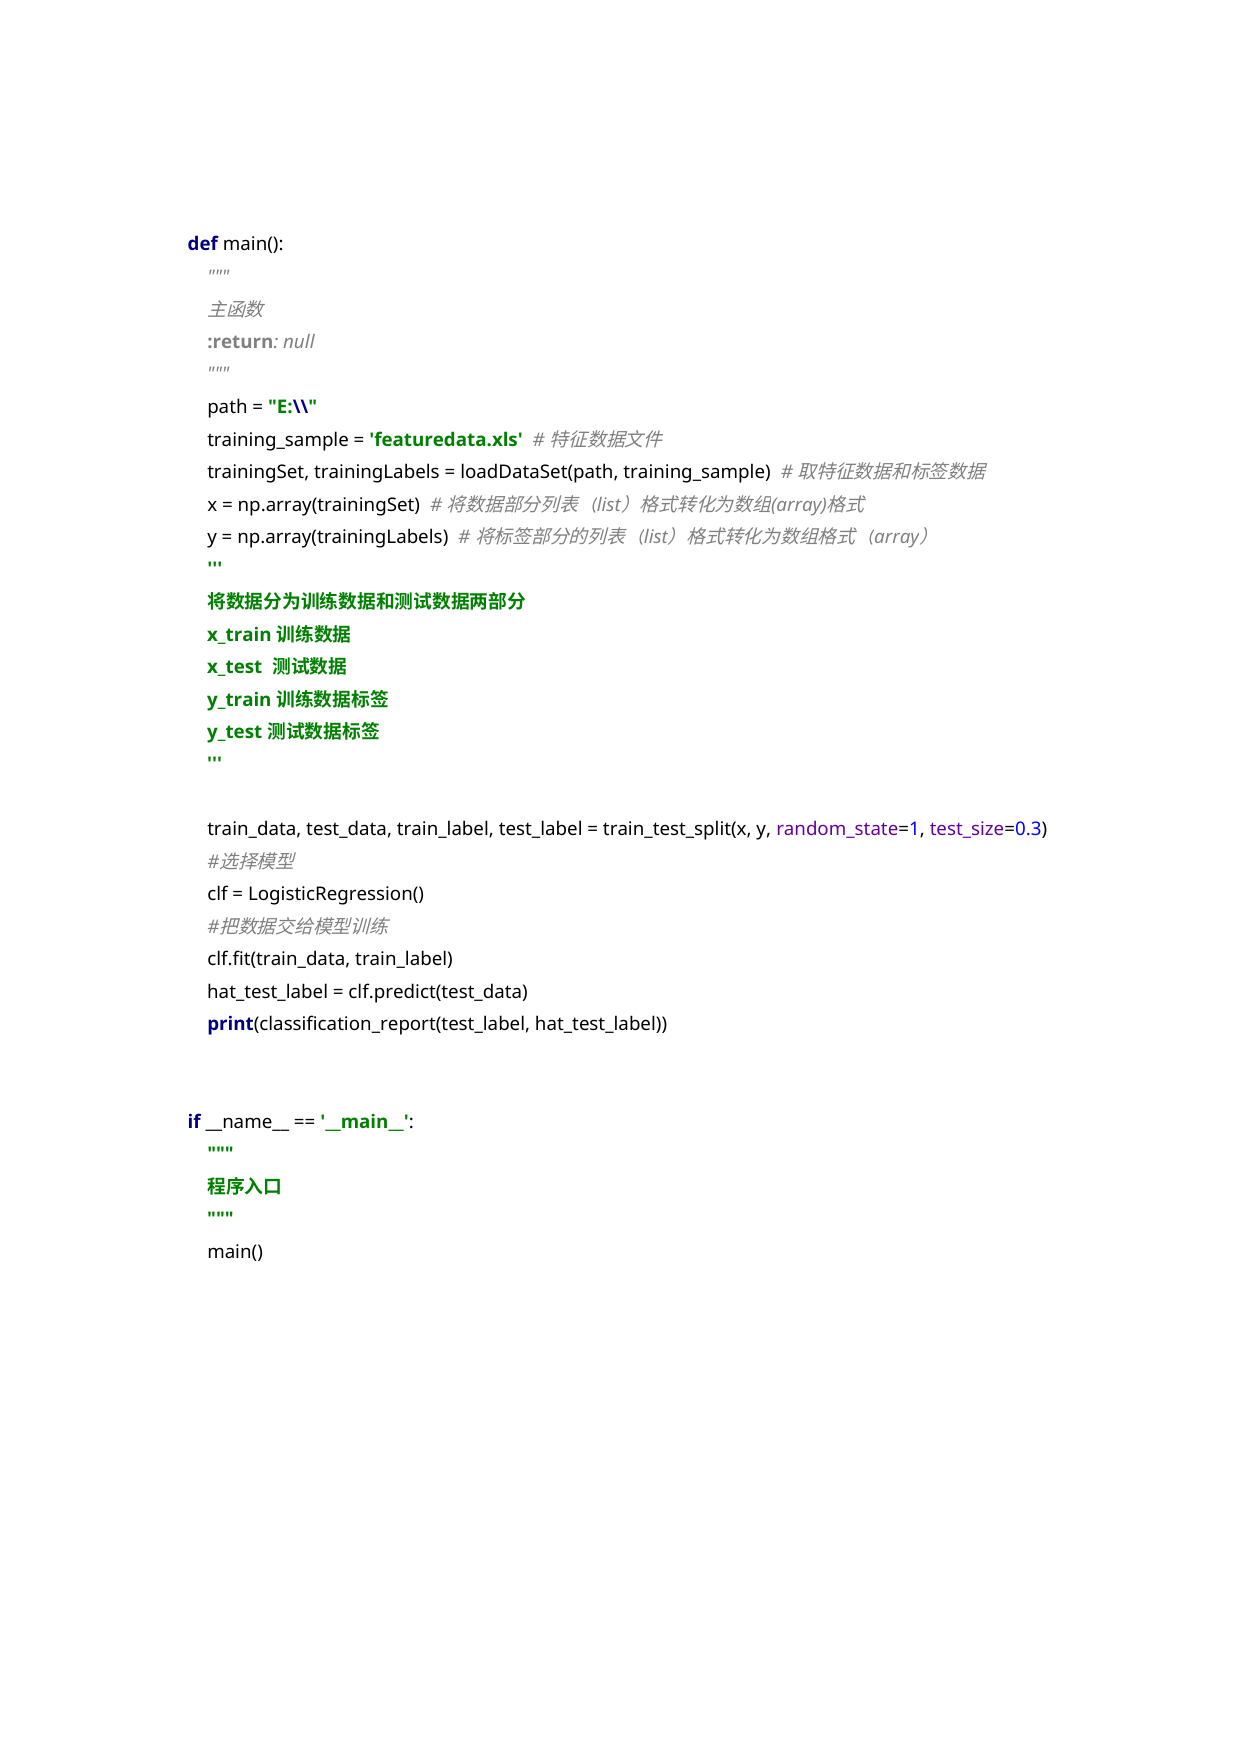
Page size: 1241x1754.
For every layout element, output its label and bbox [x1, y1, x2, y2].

text [187, 162, 1053, 1267]
